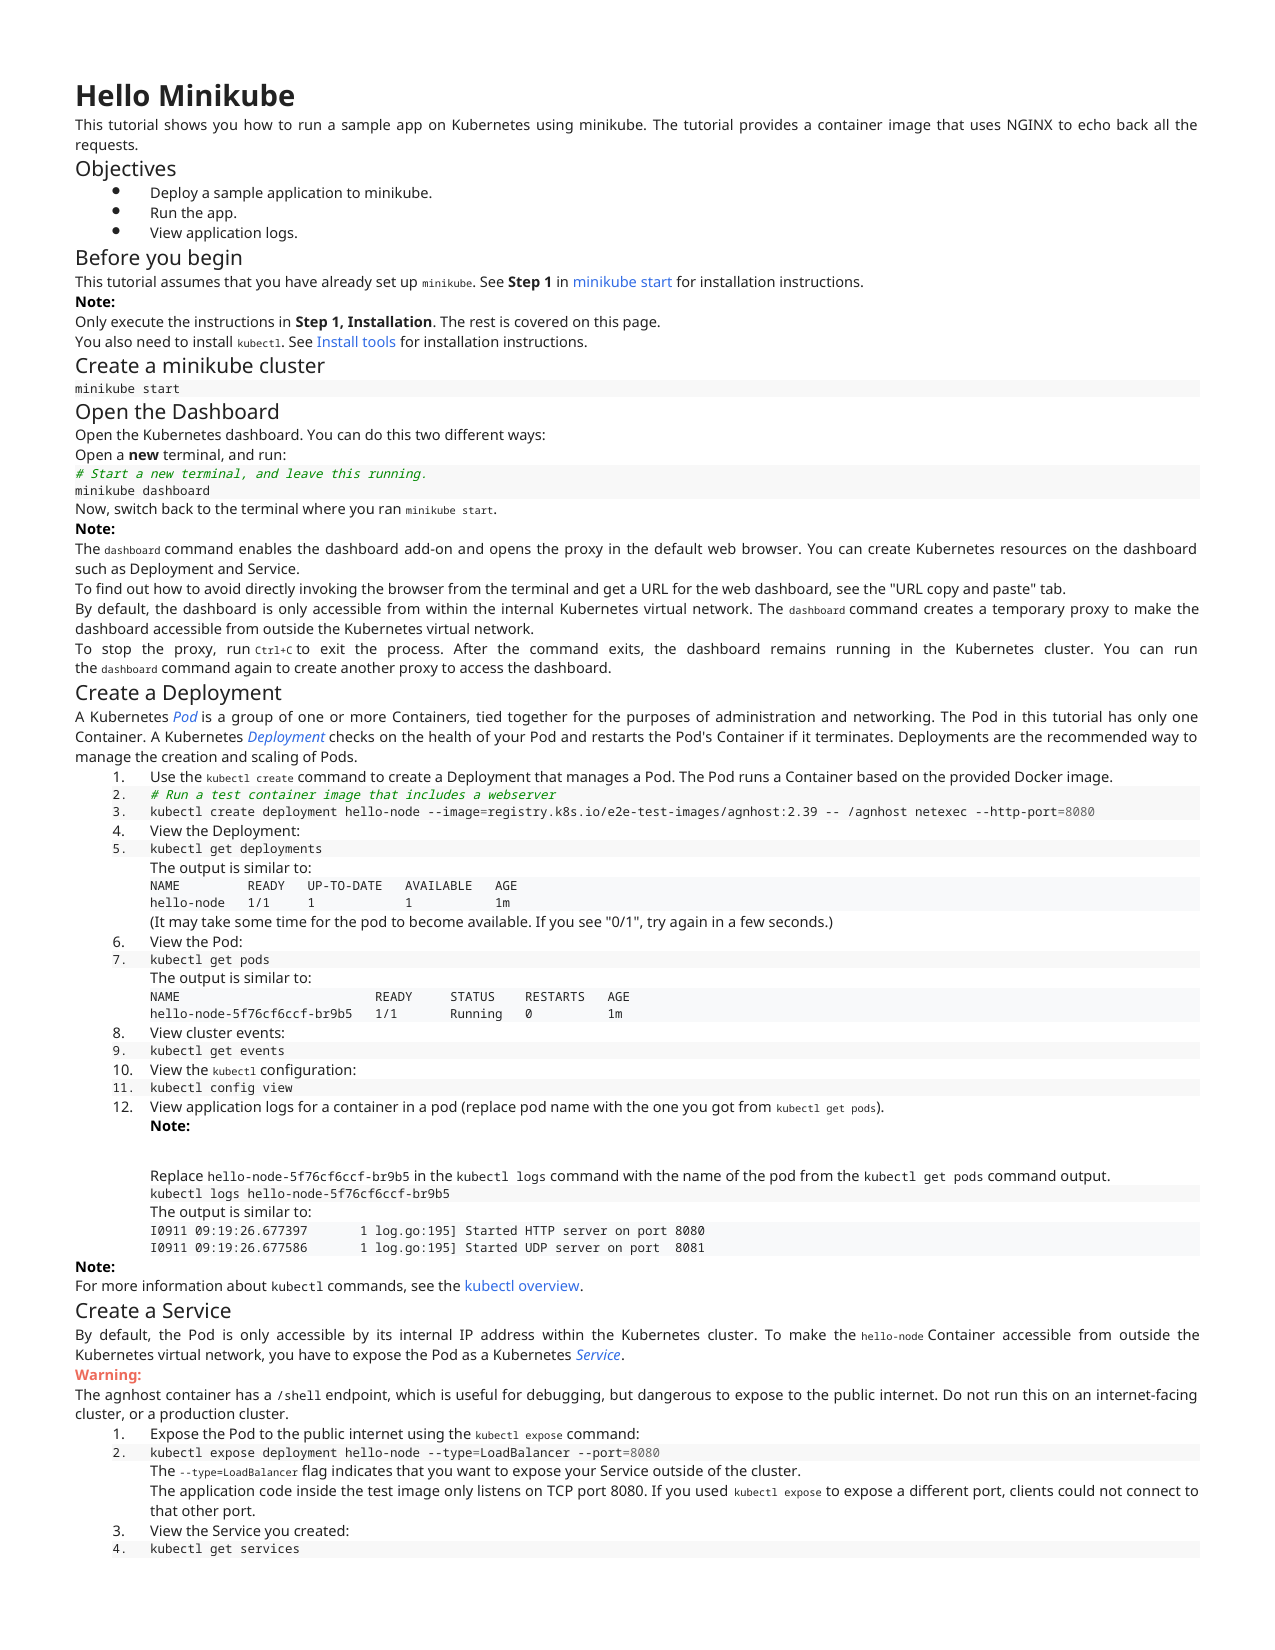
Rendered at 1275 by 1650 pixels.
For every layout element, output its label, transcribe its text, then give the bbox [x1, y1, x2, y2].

text Hello Minikube [75, 75, 1200, 115]
text By default, the dashboard is only accessible from within the internal Kubernetes virtual network. The dashboard command creates a temporary proxy to make the dashboard accessible from outside the Kubernetes virtual network. [75, 599, 1200, 638]
text I0911 09:19:26.677586 1 log.go:195] Started UDP server on port 8081 [150, 1239, 1200, 1256]
list Deploy a sample application to minikube. [112, 183, 1200, 203]
text hello-node 1/1 1 1 1m [150, 894, 1200, 911]
text minikube start [75, 380, 1200, 397]
text # Start a new terminal, and leave this running. [75, 465, 1200, 482]
text To find out how to avoid directly invoking the browser from the terminal and get a URL for the web dashboard, see the "URL copy and paste" tab. [75, 579, 1200, 599]
text This tutorial shows you how to run a sample app on Kubernetes using minikube. The tutorial provides a container image that uses NGINX to echo back all the requests. [75, 115, 1200, 154]
text Objectives [75, 154, 1200, 183]
text To stop the proxy, run Ctrl+C to exit the process. After the command exits, the dashboard remains running in the Kubernetes cluster. You can run the dashboard command again to create another proxy to access the dashboard. [75, 638, 1200, 678]
text The dashboard command enables the dashboard add-on and opens the proxy in the default web browser. You can create Kubernetes resources on the dashboard such as Deployment and Service. [75, 539, 1200, 579]
text The agnhost container has a /shell endpoint, which is useful for debugging, but dangerous to expose to the public internet. Do not run this on an internet-facing cluster, or a production cluster. [75, 1384, 1200, 1424]
text Create a Deployment [75, 678, 1200, 707]
text NAME READY STATUS RESTARTS AGE [150, 988, 1200, 1005]
list kubectl get deployments [112, 840, 1200, 857]
list kubectl get services [112, 1541, 1200, 1558]
text The application code inside the test image only listens on TCP port 8080. If you used kubectl expose to expose a different port, clients could not connect to that other port. [150, 1481, 1200, 1521]
text Open the Dashboard [75, 397, 1200, 425]
text The --type=LoadBalancer flag indicates that you want to expose your Service outside of the cluster. [150, 1461, 1200, 1481]
list Use the kubectl create command to create a Deployment that manages a Pod. The Pod runs a Container based on the provided Docker image. [112, 766, 1200, 786]
text Note: [75, 292, 1200, 311]
text Open the Kubernetes dashboard. You can do this two different ways: [75, 425, 1200, 445]
list View application logs for a container in a pod (replace pod name with the one you got from kubectl get pods). [112, 1096, 1200, 1116]
text Create a minikube cluster [75, 351, 1200, 380]
text A Kubernetes Pod is a group of one or more Containers, tied together for the purposes of administration and networking. The Pod in this tutorial has only one Container. A Kubernetes Deployment checks on the health of your Pod and restarts the Pod's Container if it terminates. Deployments are the recommended way to manage the creation and scaling of Pods. [75, 707, 1200, 766]
text The output is similar to: [150, 1202, 1200, 1222]
list kubectl get pods [112, 951, 1200, 968]
text hello-node-5f76cf6ccf-br9b5 1/1 Running 0 1m [150, 1005, 1200, 1022]
list kubectl get events [112, 1042, 1200, 1059]
text Before you begin [75, 243, 1200, 272]
text kubectl logs hello-node-5f76cf6ccf-br9b5 [150, 1185, 1200, 1202]
text The output is similar to: [150, 968, 1200, 988]
text The output is similar to: [150, 857, 1200, 877]
text minikube dashboard [75, 482, 1200, 499]
text Open a new terminal, and run: [75, 445, 1200, 465]
list View the kubectl configuration: [112, 1059, 1200, 1079]
text Note: [75, 1256, 1200, 1276]
text Warning: [75, 1364, 1200, 1384]
text Note: [75, 519, 1200, 539]
list Run the app. [112, 203, 1200, 223]
text For more information about kubectl commands, see the kubectl overview. [75, 1276, 1200, 1296]
list kubectl create deployment hello-node --image=registry.k8s.io/e2e-test-images/agnhost:2.39 -- /agnhost netexec --http-port=8080 [112, 803, 1200, 820]
list # Run a test container image that includes a webserver [112, 786, 1200, 803]
text (It may take some time for the pod to become available. If you see "0/1", try again in a few seconds.) [150, 911, 1200, 931]
text This tutorial assumes that you have already set up minikube. See Step 1 in minikube start for installation instructions. [75, 272, 1200, 292]
text Only execute the instructions in Step 1, Installation. The rest is covered on this page. [75, 311, 1200, 331]
list View the Service you created: [112, 1521, 1200, 1541]
text Note: [150, 1116, 1200, 1136]
list kubectl expose deployment hello-node --type=LoadBalancer --port=8080 [112, 1444, 1200, 1461]
list View the Deployment: [112, 820, 1200, 840]
text Now, switch back to the terminal where you ran minikube start. [75, 499, 1200, 519]
text NAME READY UP-TO-DATE AVAILABLE AGE [150, 877, 1200, 894]
text You also need to install kubectl. See Install tools for installation instructions. [75, 331, 1200, 351]
list Expose the Pod to the public internet using the kubectl expose command: [112, 1424, 1200, 1444]
list View application logs. [112, 223, 1200, 243]
text By default, the Pod is only accessible by its internal IP address within the Kubernetes cluster. To make the hello-node Container accessible from outside the Kubernetes virtual network, you have to expose the Pod as a Kubernetes Service. [75, 1324, 1200, 1364]
text Replace hello-node-5f76cf6ccf-br9b5 in the kubectl logs command with the name of the pod from the kubectl get pods command output. [150, 1165, 1200, 1185]
list View cluster events: [112, 1022, 1200, 1042]
list kubectl config view [112, 1079, 1200, 1096]
text Create a Service [75, 1296, 1200, 1324]
text I0911 09:19:26.677397 1 log.go:195] Started HTTP server on port 8080 [150, 1222, 1200, 1239]
list View the Pod: [112, 931, 1200, 951]
